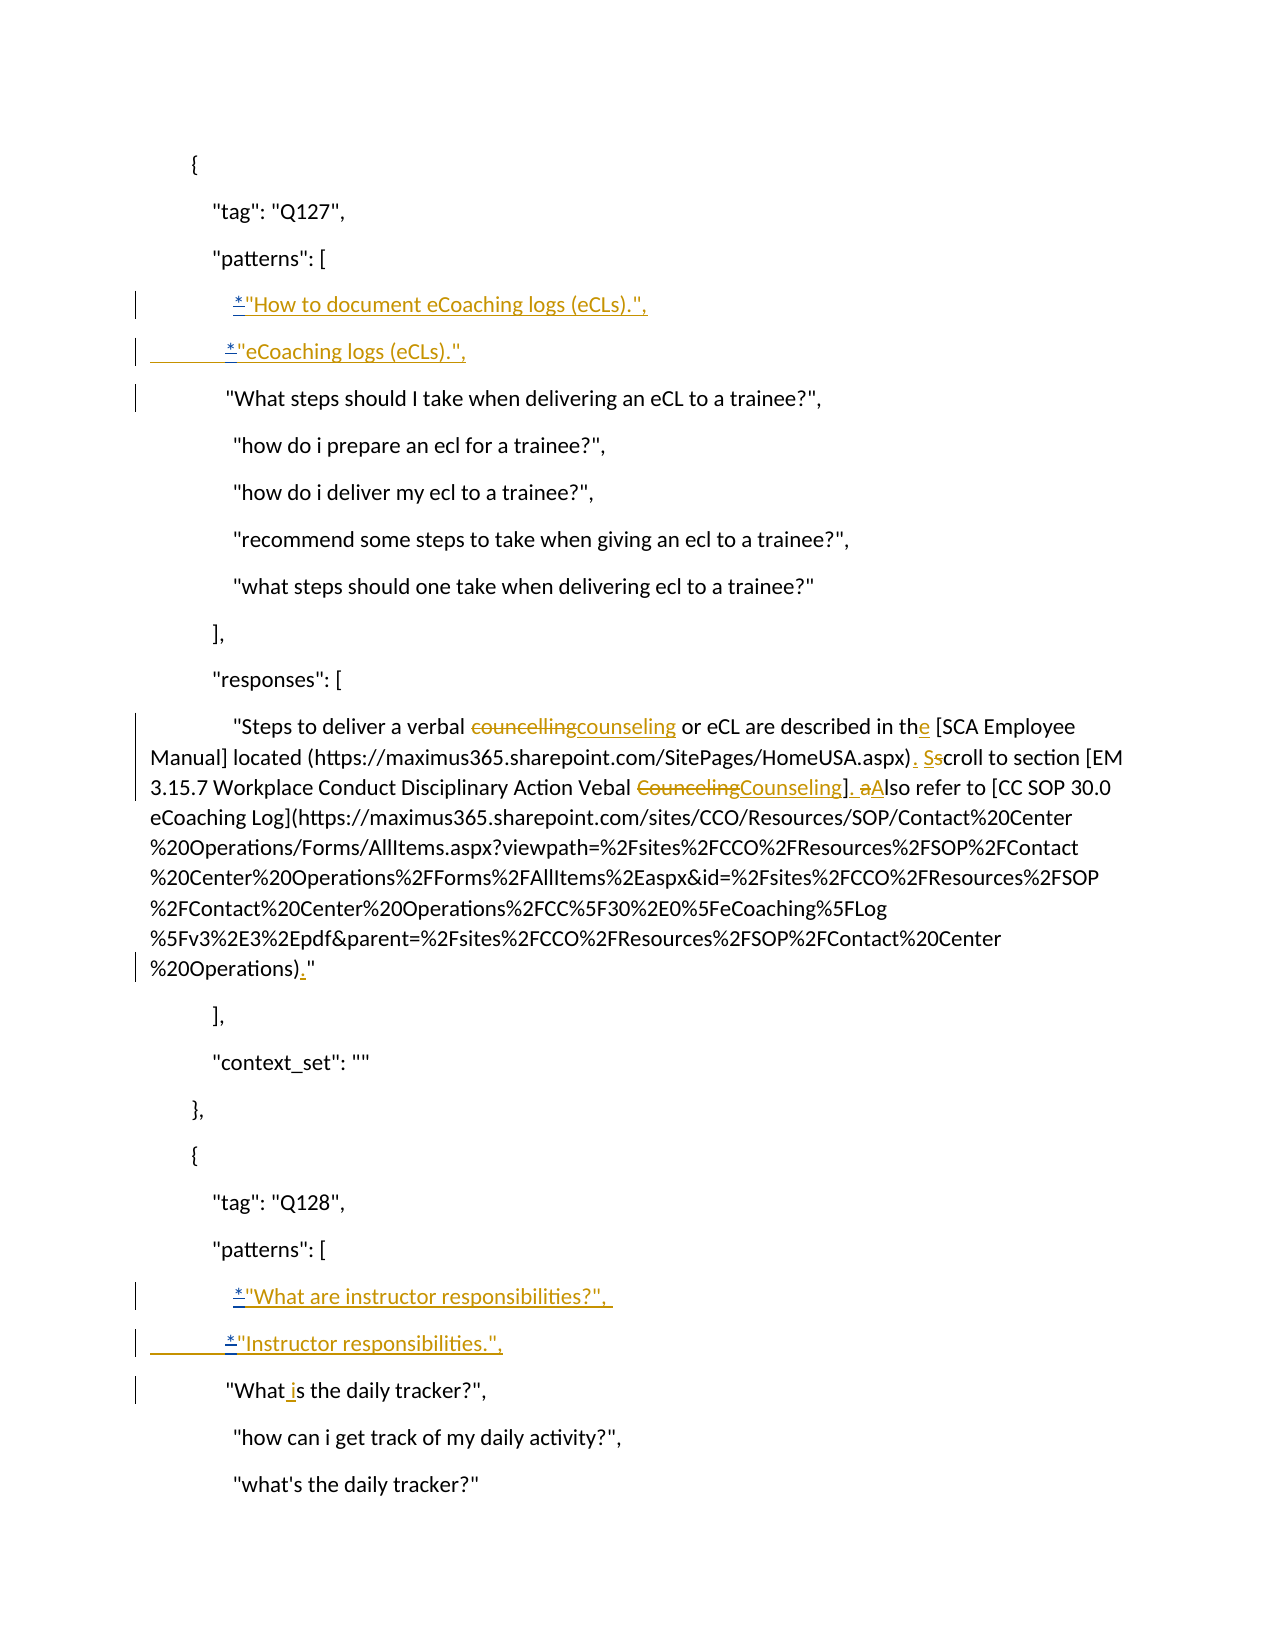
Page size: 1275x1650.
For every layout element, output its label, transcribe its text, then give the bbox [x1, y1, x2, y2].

text ], [150, 1001, 1125, 1029]
text "recommend some steps to take when giving an ecl to a trainee?", [150, 525, 1125, 553]
text "What steps should I take when delivering an eCL to a trainee?", [150, 384, 1125, 412]
text }, [150, 1095, 1125, 1123]
text { [150, 1142, 1125, 1170]
text "how do i prepare an ecl for a trainee?", [150, 431, 1125, 459]
text "context_set": "" [150, 1048, 1125, 1076]
text "how do i deliver my ecl to a trainee?", [150, 478, 1125, 506]
text "responses": [ [150, 666, 1125, 694]
text "Whats the daily tracker?", [150, 1376, 1125, 1404]
text "Steps to deliver a verbal or eCL are described in th [SCA Employee Manual] located (https://maximus365.sharepoint.com/SitePages/HomeUSA.aspx) croll to section [EM 3.15.7 Workplace Conduct Disciplinary Action Vebal ]lso refer to [CC SOP 30.0 eCoaching Log](https://maximus365.sharepoint.com/sites/CCO/Resources/SOP/Contact%20Center%20Operations/Forms/AllItems.aspx?viewpath=%2Fsites%2FCCO%2FResources%2FSOP%2FContact%20Center%20Operations%2FForms%2FAllItems%2Easpx&id=%2Fsites%2FCCO%2FResources%2FSOP%2FContact%20Center%20Operations%2FCC%5F30%2E0%5FeCoaching%5FLog%5Fv3%2E3%2Epdf&parent=%2Fsites%2FCCO%2FResources%2FSOP%2FContact%20Center%20Operations)" [150, 712, 1125, 982]
text "what steps should one take when delivering ecl to a trainee?" [150, 572, 1125, 600]
text "tag": "Q128", [150, 1188, 1125, 1217]
text ], [150, 619, 1125, 647]
text "tag": "Q127", [150, 197, 1125, 225]
text "what's the daily tracker?" [150, 1470, 1125, 1498]
text "patterns": [ [150, 244, 1125, 272]
text { [150, 150, 1125, 178]
text "how can i get track of my daily activity?", [150, 1423, 1125, 1451]
text "patterns": [ [150, 1235, 1125, 1263]
